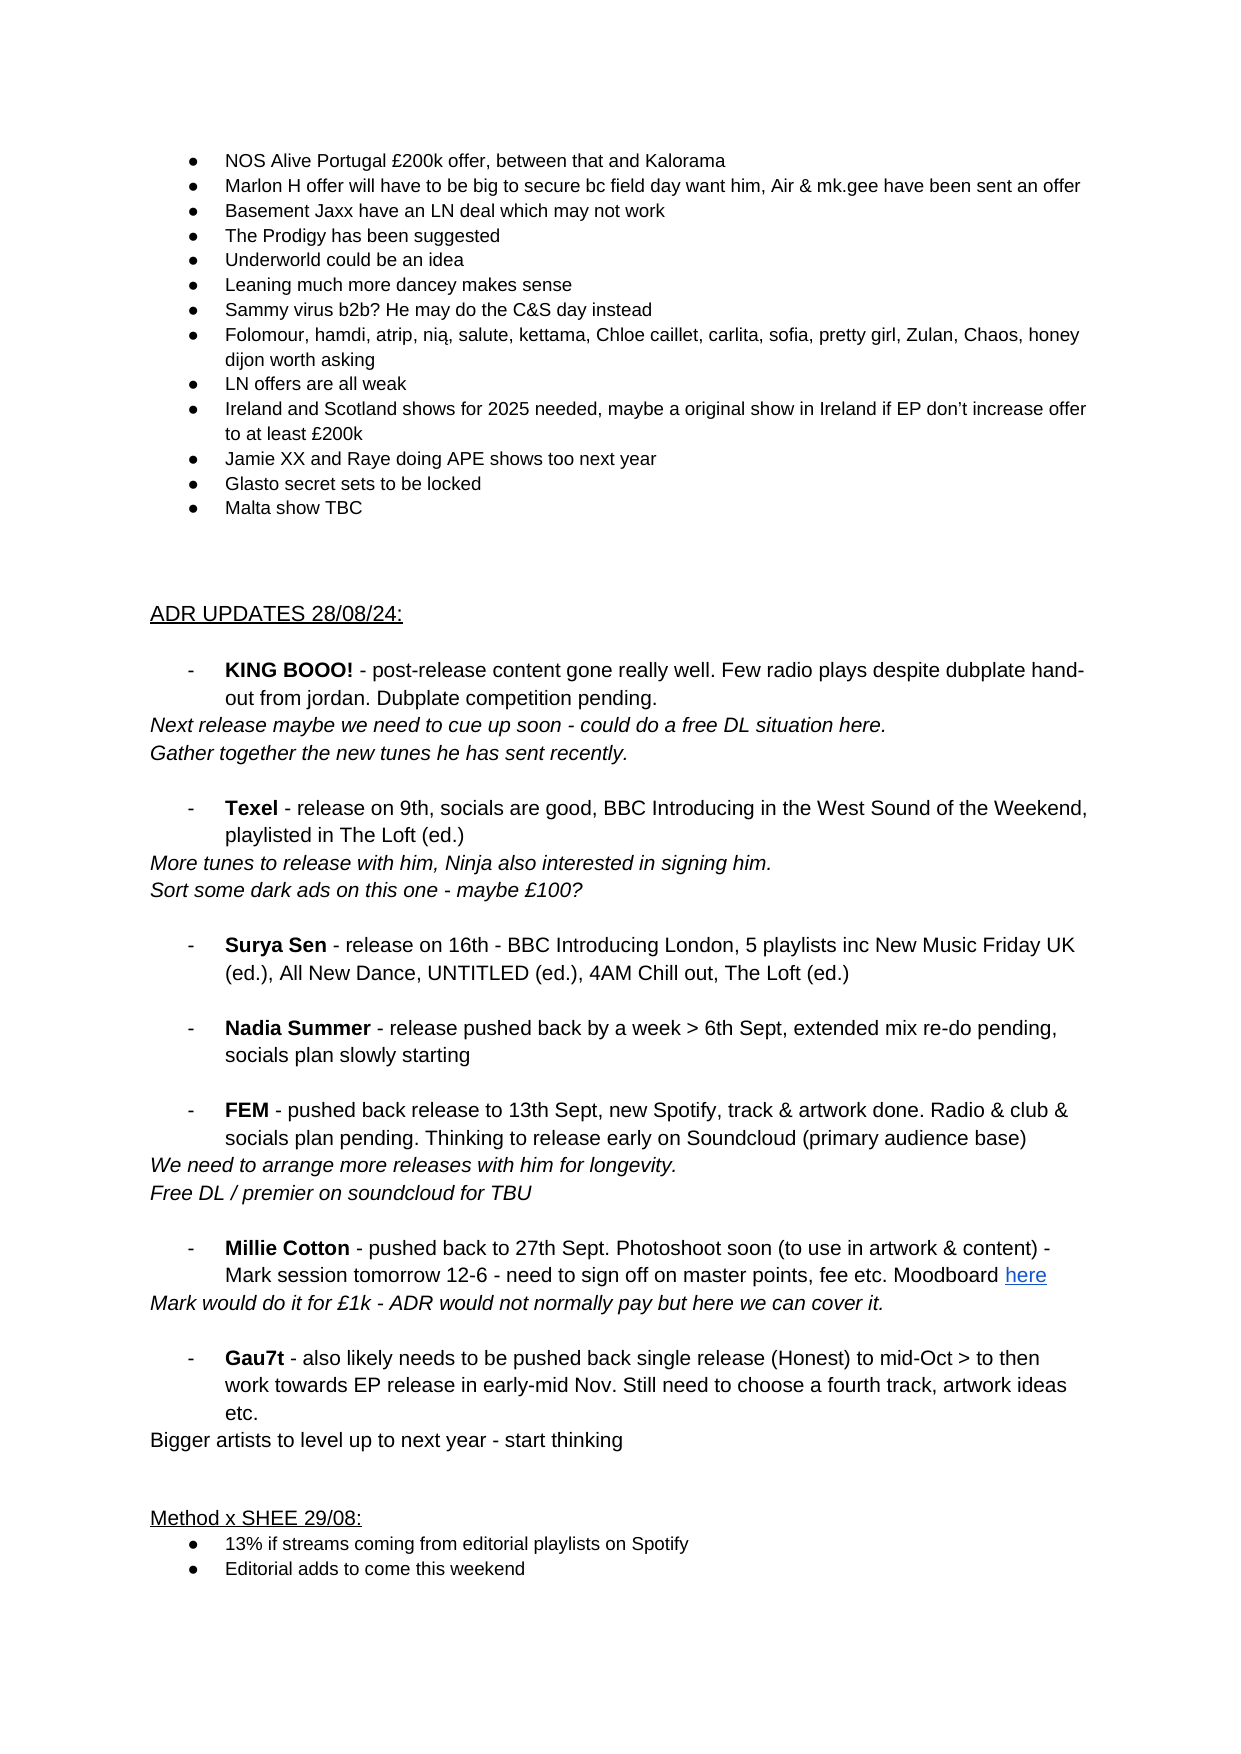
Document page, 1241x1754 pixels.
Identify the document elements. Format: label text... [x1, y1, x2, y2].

list LN offers are all weak [187, 373, 1090, 395]
list FEM - pushed back release to 13th Sept, new Spotify, track & artwork done. Radio & club & socials plan pending. Thinking to release early on Soundcloud (primary audience base) [187, 1098, 1090, 1150]
list Texel - release on 9th, socials are good, BBC Introducing in the West Sound of the Weekend, playlisted in The Loft (ed.) [187, 796, 1090, 847]
list NOS Alive Portugal £200k offer, between that and Kalorama [187, 150, 1090, 172]
list Glasto secret sets to be locked [187, 472, 1090, 494]
list Surya Sen - release on 16th - BBC Introducing London, 5 playlists inc New Music Friday UK (ed.), All New Dance, UNTITLED (ed.), 4AM Chill out, The Loft (ed.) [187, 933, 1090, 985]
text ADR UPDATES 28/08/24: [150, 600, 1090, 626]
list Jamie XX and Raye doing APE shows too next year [187, 447, 1090, 469]
list Editorial adds to come this weekend [187, 1558, 1090, 1579]
list 13% if streams coming from editorial playlists on Spotify [187, 1533, 1090, 1554]
text Free DL / premier on soundcloud for TBU [150, 1181, 1090, 1205]
list Sammy virus b2b? He may do the C&S day instead [187, 299, 1090, 320]
list The Prodigy has been suggested [187, 224, 1090, 246]
text Bigger artists to level up to next year - start thinking [150, 1428, 1090, 1452]
text Gather together the new tunes he has sent recently. [150, 741, 1090, 765]
list Folomour, hamdi, atrip, nią, salute, kettama, Chloe caillet, carlita, sofia, pretty girl, Zulan, Chaos, honey dijon worth asking [187, 323, 1090, 370]
text Mark would do it for £1k - ADR would not normally pay but here we can cover it. [150, 1291, 1090, 1315]
list Gau7t - also likely needs to be pushed back single release (Honest) to mid-Oct > to then work towards EP release in early-mid Nov. Still need to choose a fourth track, artwork ideas etc. [187, 1346, 1090, 1425]
text More tunes to release with him, Ninja also interested in signing him. [150, 851, 1090, 875]
list Basement Jaxx have an LN deal which may not work [187, 199, 1090, 221]
list Ireland and Scotland shows for 2025 needed, maybe a original show in Ireland if EP don’t increase offer to at least £200k [187, 398, 1090, 444]
list Nadia Summer - release pushed back by a week > 6th Sept, extended mix re-do pending, socials plan slowly starting [187, 1016, 1090, 1067]
list Marlon H offer will have to be big to secure bc field day want him, Air & mk.gee have been sent an offer [187, 175, 1090, 196]
text Method x SHEE 29/08: [150, 1505, 1090, 1529]
list Millie Cotton - pushed back to 27th Sept. Photoshoot soon (to use in artwork & content) - Mark session tomorrow 12-6 - need to sign off on master points, fee etc. Moodboard here [187, 1236, 1090, 1287]
list KING BOOO! - post-release content gone really well. Few radio plays despite dubplate hand-out from jordan. Dubplate competition pending. [187, 658, 1090, 710]
list Underworld could be an idea [187, 249, 1090, 271]
list Leaning much more dancey makes sense [187, 274, 1090, 296]
text We need to arrange more releases with him for longevity. [150, 1153, 1090, 1177]
text Sort some dark ads on this one - maybe £100? [150, 878, 1090, 902]
text Next release maybe we need to cue up soon - could do a free DL situation here. [150, 713, 1090, 737]
list Malta show TBC [187, 497, 1090, 519]
